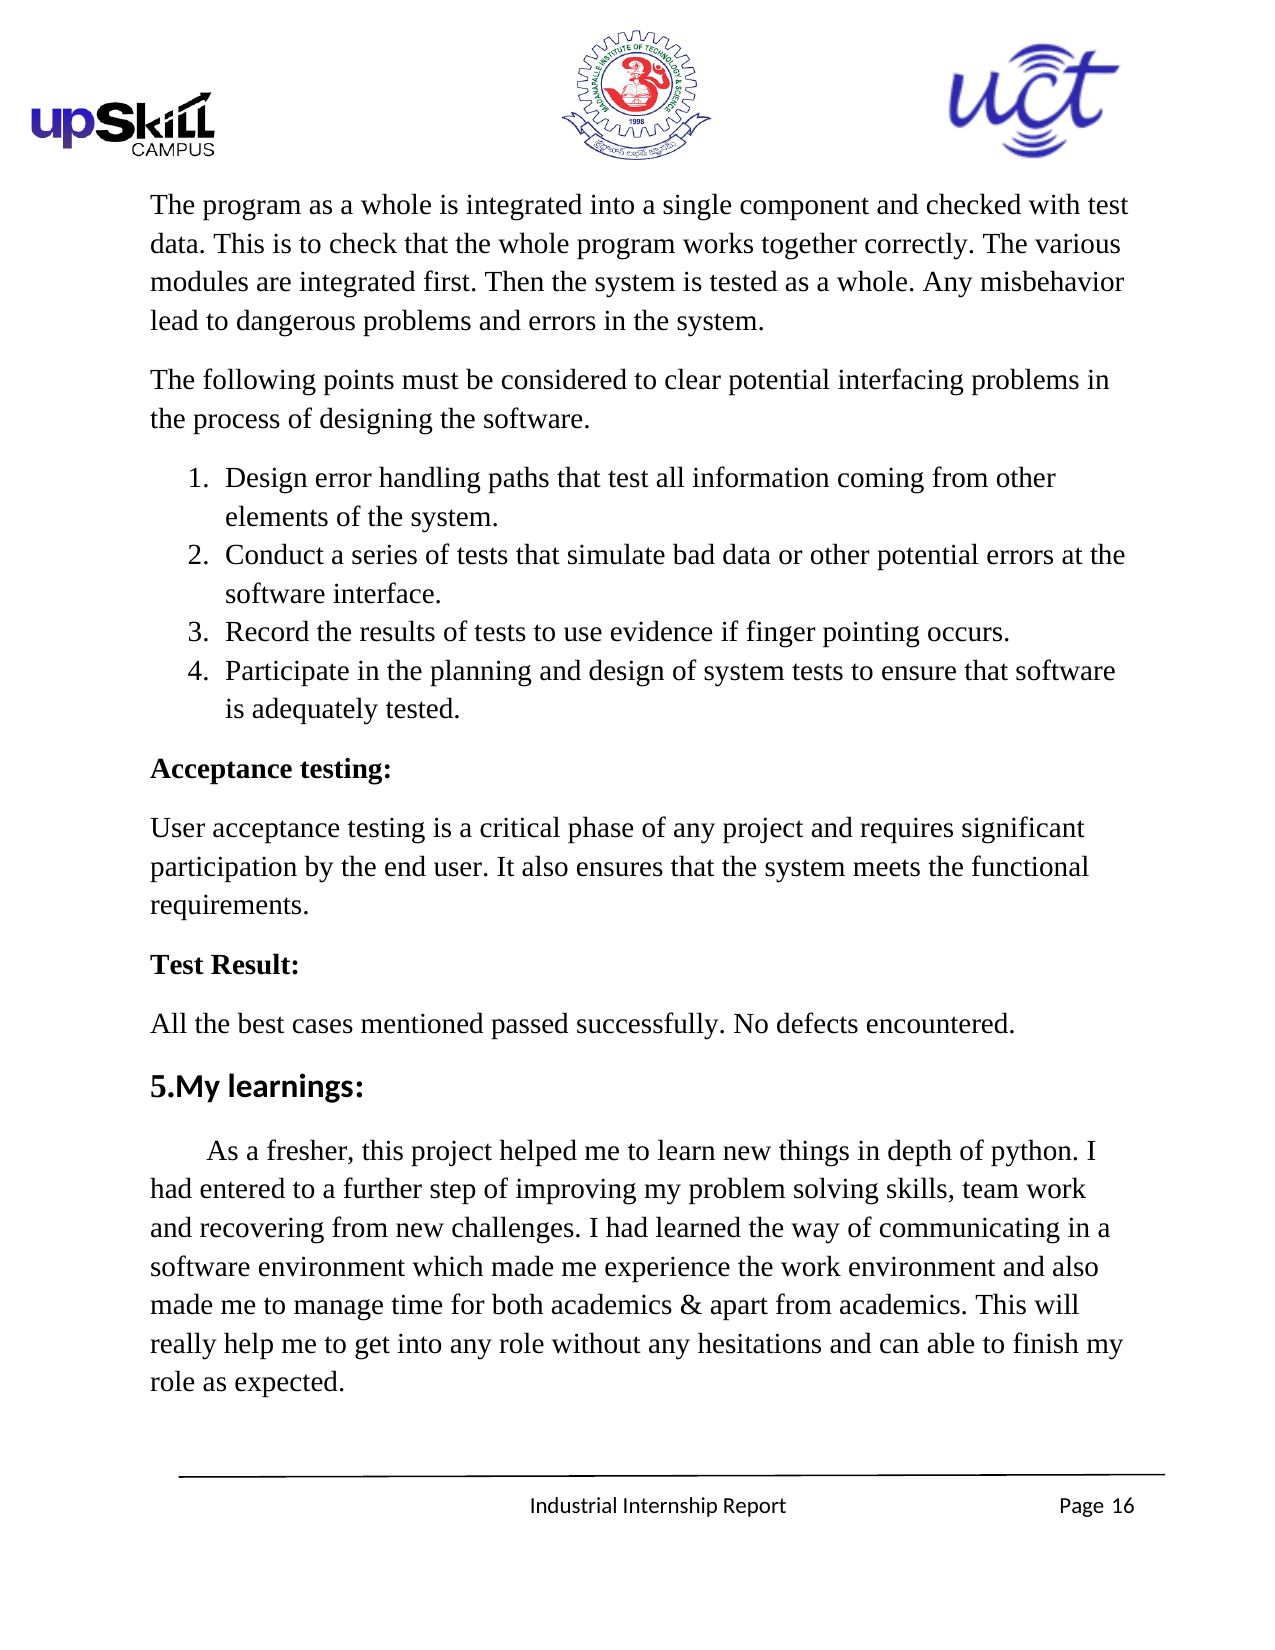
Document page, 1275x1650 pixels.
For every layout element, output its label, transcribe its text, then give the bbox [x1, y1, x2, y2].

list Conduct a series of tests that simulate bad data or other potential errors at the software interface. [187, 537, 1134, 609]
text User acceptance testing is a critical phase of any project and requires significant participation by the end user. It also ensures that the system meets the functional requirements. [150, 810, 1134, 921]
picture [0, 79, 246, 160]
list Design error handling paths that test all information coming from other elements of the system. [187, 460, 1134, 532]
picture [561, 28, 714, 160]
text Test Result: [150, 947, 1134, 980]
list Record the results of tests to use evidence if finger pointing occurs. [187, 614, 1134, 648]
picture [946, 34, 1125, 160]
list Participate in the planning and design of system tests to ensure that software is adequately tested. [187, 653, 1134, 725]
text All the best cases mentioned passed successfully. No defects encountered. [150, 1006, 1134, 1040]
text 5.My learnings: [150, 1066, 1134, 1106]
text The program as a whole is integrated into a single component and checked with test data. This is to check that the whole program works together correctly. The various modules are integrated first. Then the system is tested as a whole. Any misbehavior lead to dangerous problems and errors in the system. [150, 187, 1134, 337]
text The following points must be considered to clear potential interfacing problems in the process of designing the software. [150, 362, 1134, 434]
text As a fresher, this project helped me to learn new things in depth of python. I had entered to a further step of improving my problem solving skills, team work and recovering from new challenges. I had learned the way of communicating in a software environment which made me experience the work environment and also made me to manage time for both academics & apart from academics. This will really help me to get into any role without any hesitations and can able to finish my role as expected. [150, 1133, 1134, 1398]
text Acceptance testing: [150, 751, 1134, 784]
